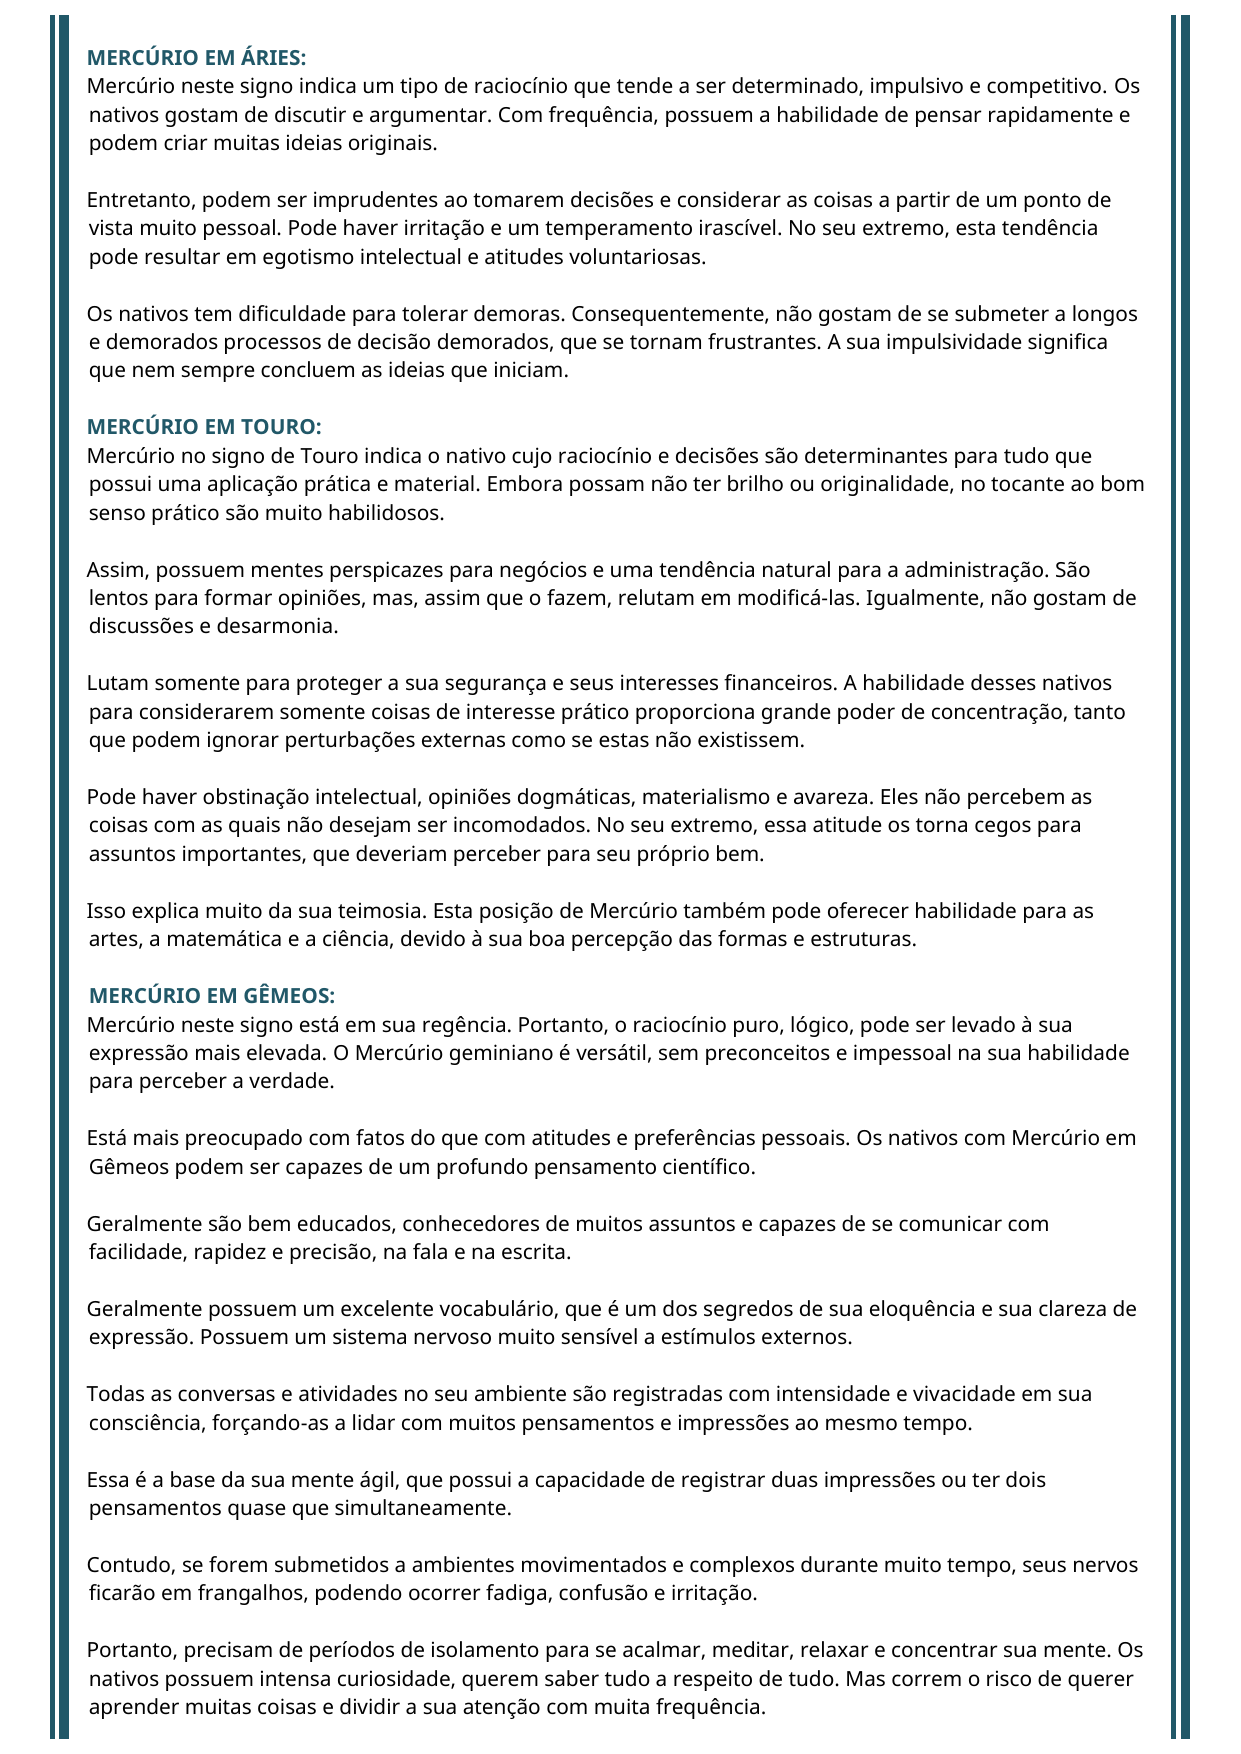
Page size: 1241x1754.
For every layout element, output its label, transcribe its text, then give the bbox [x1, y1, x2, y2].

text Mercúrio neste signo está em sua regência. Portanto, o raciocínio puro, lógico, pode ser levado à sua expressão mais elevada. O Mercúrio geminiano é versátil, sem preconceitos e impessoal na sua habilidade para perceber a verdade. [86, 1010, 1152, 1095]
text Contudo, se forem submetidos a ambientes movimentados e complexos durante muito tempo, seus nervos ficarão em frangalhos, podendo ocorrer fadiga, confusão e irritação. [86, 1550, 1152, 1607]
text MERCÚRIO EM ÁRIES: [86, 43, 1152, 71]
text Entretanto, podem ser imprudentes ao tomarem decisões e considerar as coisas a partir de um ponto de vista muito pessoal. Pode haver irritação e um temperamento irascível. No seu extremo, esta tendência pode resultar em egotismo intelectual e atitudes voluntariosas. [86, 185, 1152, 270]
text Assim, possuem mentes perspicazes para negócios e uma tendência natural para a administração. São lentos para formar opiniões, mas, assim que o fazem, relutam em modificá-las. Igualmente, não gostam de discussões e desarmonia. [86, 555, 1152, 640]
text Mercúrio no signo de Touro indica o nativo cujo raciocínio e decisões são determinantes para tudo que possui uma aplicação prática e material. Embora possam não ter brilho ou originalidade, no tocante ao bom senso prático são muito habilidosos. [86, 441, 1152, 526]
text MERCÚRIO EM GÊMEOS: [88, 981, 1152, 1010]
text Geralmente são bem educados, conhecedores de muitos assuntos e capazes de se comunicar com facilidade, rapidez e precisão, na fala e na escrita. [86, 1209, 1152, 1266]
text Isso explica muito da sua teimosia. Esta posição de Mercúrio também pode oferecer habilidade para as artes, a matemática e a ciência, devido à sua boa percepção das formas e estruturas. [86, 896, 1152, 953]
text Os nativos tem dificuldade para tolerar demoras. Consequentemente, não gostam de se submeter a longos e demorados processos de decisão demorados, que se tornam frustrantes. A sua impulsividade significa que nem sempre concluem as ideias que iniciam. [86, 299, 1152, 384]
text Portanto, precisam de períodos de isolamento para se acalmar, meditar, relaxar e concentrar sua mente. Os nativos possuem intensa curiosidade, querem saber tudo a respeito de tudo. Mas correm o risco de querer aprender muitas coisas e dividir a sua atenção com muita frequência. [86, 1635, 1152, 1721]
text Lutam somente para proteger a sua segurança e seus interesses financeiros. A habilidade desses nativos para considerarem somente coisas de interesse prático proporciona grande poder de concentração, tanto que podem ignorar perturbações externas como se estas não existissem. [86, 668, 1152, 754]
text MERCÚRIO EM TOURO: [86, 412, 1152, 441]
text Essa é a base da sua mente ágil, que possui a capacidade de registrar duas impressões ou ter dois pensamentos quase que simultaneamente. [86, 1465, 1152, 1522]
text Geralmente possuem um excelente vocabulário, que é um dos segredos de sua eloquência e sua clareza de expressão. Possuem um sistema nervoso muito sensível a estímulos externos. [86, 1294, 1152, 1351]
text Todas as conversas e atividades no seu ambiente são registradas com intensidade e vivacidade em sua consciência, forçando-as a lidar com muitos pensamentos e impressões ao mesmo tempo. [86, 1379, 1152, 1436]
text Pode haver obstinação intelectual, opiniões dogmáticas, materialismo e avareza. Eles não percebem as coisas com as quais não desejam ser incomodados. No seu extremo, essa atitude os torna cegos para assuntos importantes, que deveriam perceber para seu próprio bem. [86, 782, 1152, 867]
text Mercúrio neste signo indica um tipo de raciocínio que tende a ser determinado, impulsivo e competitivo. Os nativos gostam de discutir e argumentar. Com frequência, possuem a habilidade de pensar rapidamente e podem criar muitas ideias originais. [86, 71, 1152, 157]
text Está mais preocupado com fatos do que com atitudes e preferências pessoais. Os nativos com Mercúrio em Gêmeos podem ser capazes de um profundo pensamento científico. [86, 1123, 1152, 1180]
